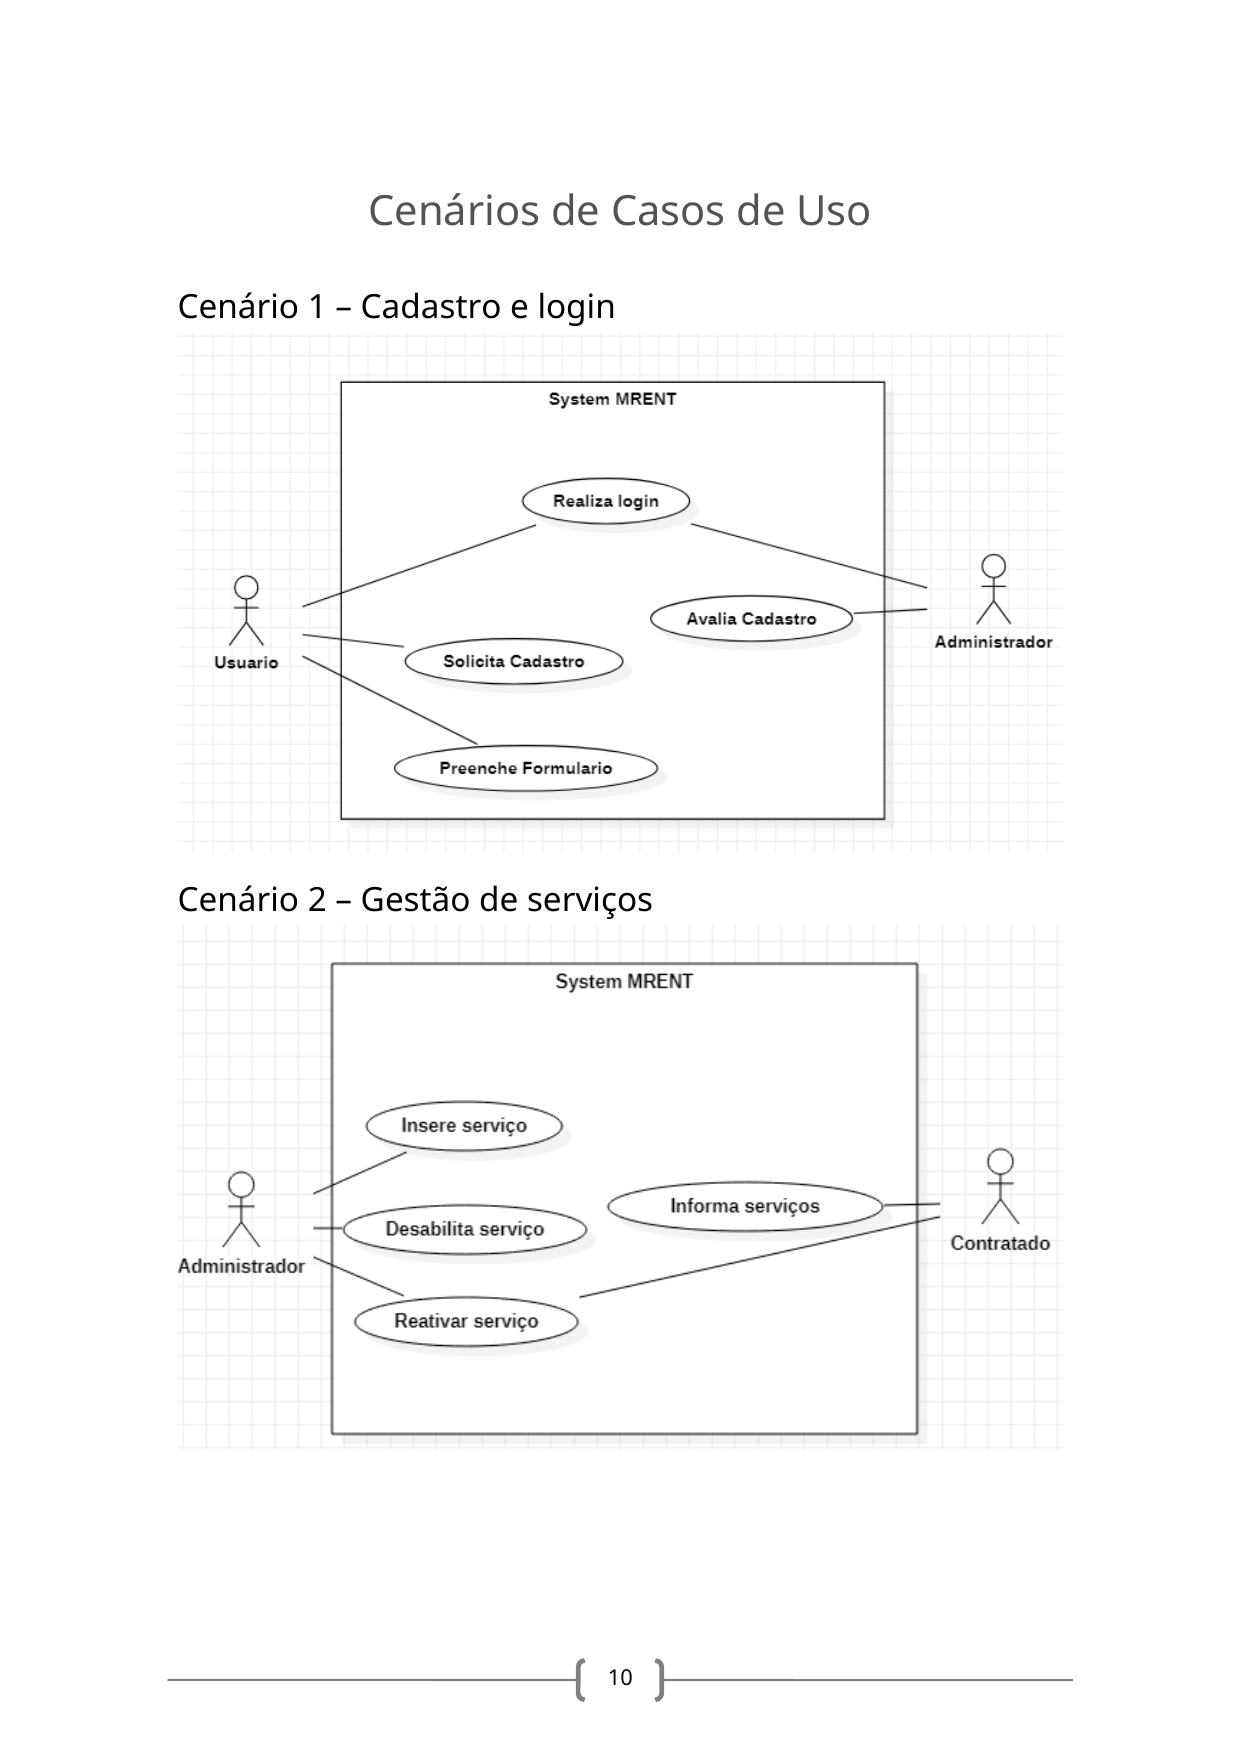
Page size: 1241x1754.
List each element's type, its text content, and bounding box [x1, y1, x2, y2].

subtitle Cenários de Casos de Uso [177, 181, 1063, 238]
subtitle Cenário 1 – Cadastro e login [177, 283, 1063, 328]
subtitle Cenário 2 – Gestão de serviços [177, 876, 1063, 922]
picture [177, 925, 1063, 1450]
picture [177, 332, 1063, 853]
